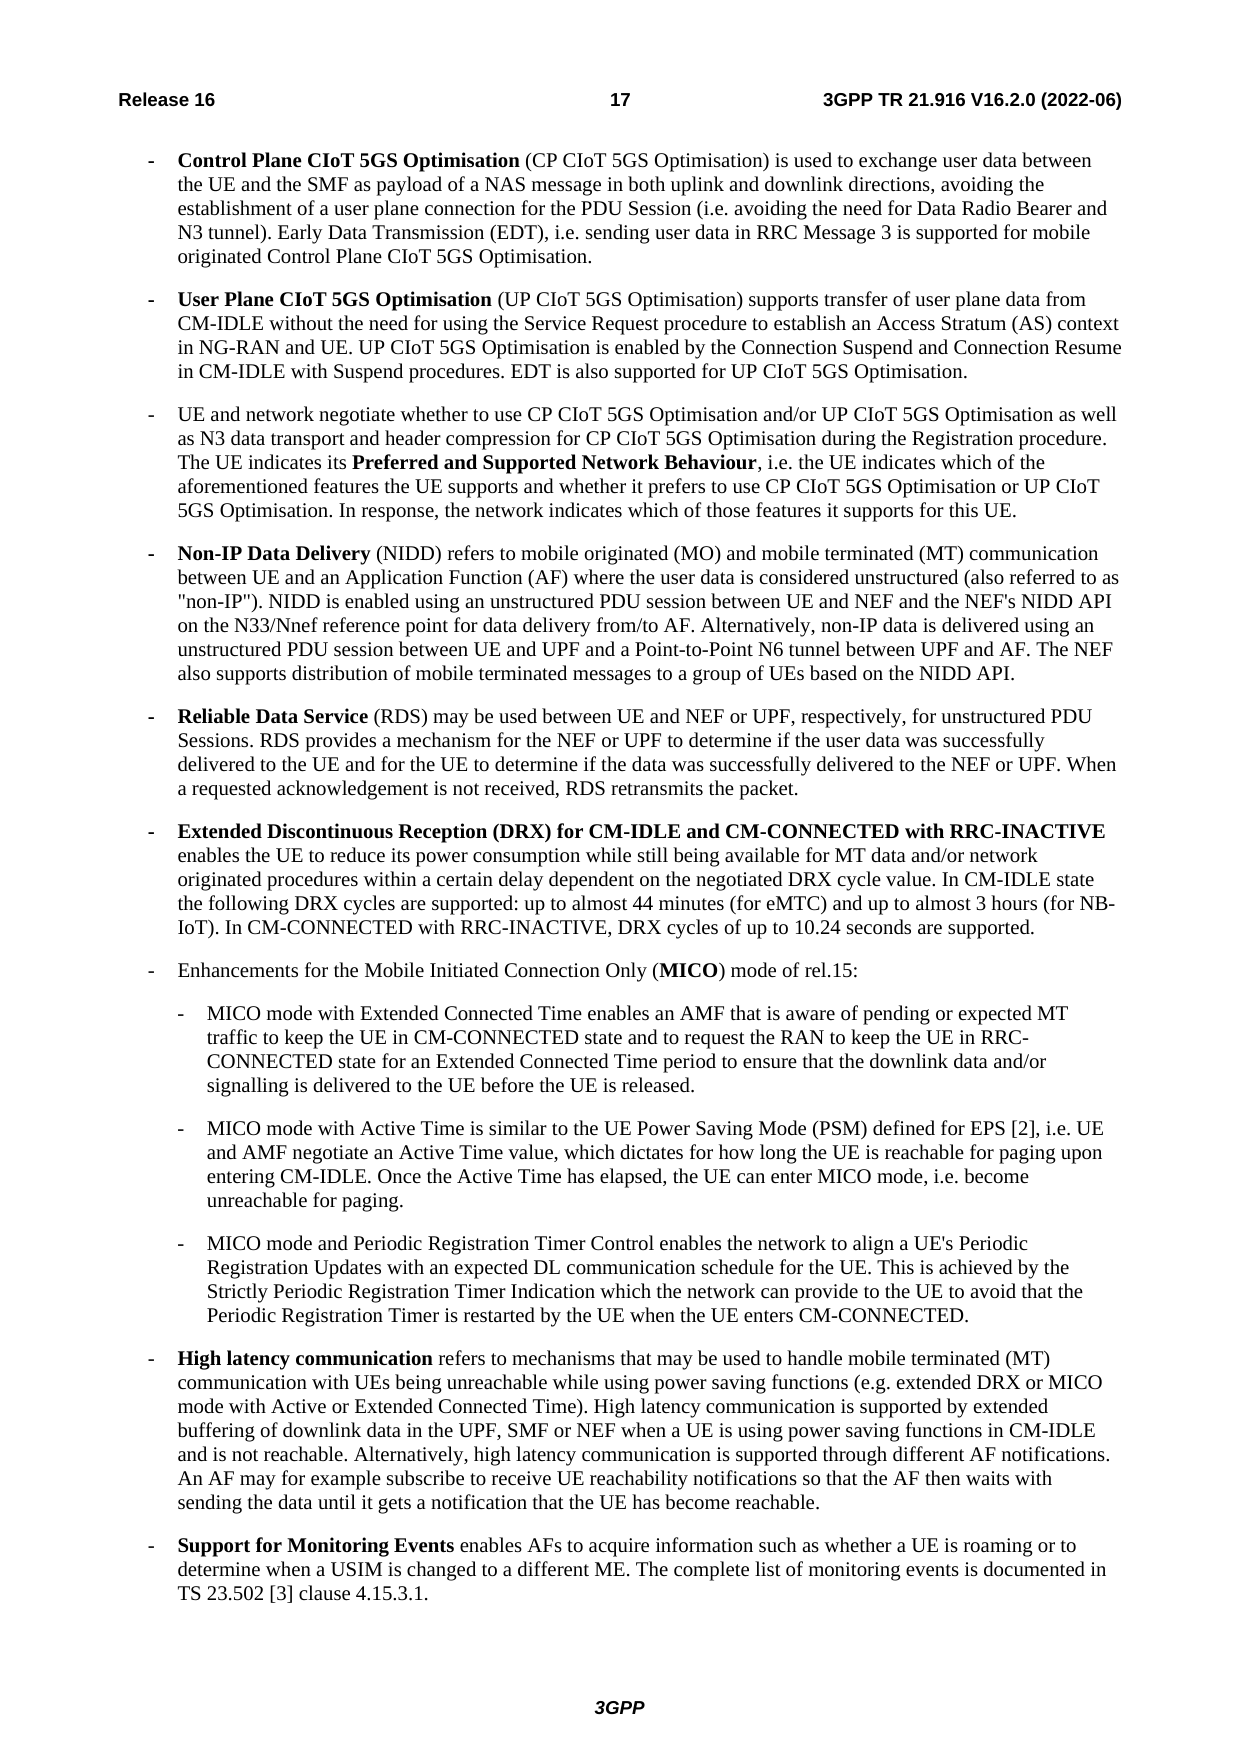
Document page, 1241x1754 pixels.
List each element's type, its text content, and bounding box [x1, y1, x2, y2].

text - Reliable Data Service (RDS) may be used between UE and NEF or UPF, respectively, for unstructured PDU Sessions. RDS provides a mechanism for the NEF or UPF to determine if the user data was successfully delivered to the UE and for the UE to determine if the data was successfully delivered to the NEF or UPF. When a requested acknowledgement is not received, RDS retransmits the packet. [148, 704, 1122, 800]
text - MICO mode and Periodic Registration Timer Control enables the network to align a UE's Periodic Registration Updates with an expected DL communication schedule for the UE. This is achieved by the Strictly Periodic Registration Timer Indication which the network can provide to the UE to avoid that the Periodic Registration Timer is restarted by the UE when the UE enters CM-CONNECTED. [177, 1231, 1122, 1327]
text - Control Plane CIoT 5GS Optimisation (CP CIoT 5GS Optimisation) is used to exchange user data between the UE and the SMF as payload of a NAS message in both uplink and downlink directions, avoiding the establishment of a user plane connection for the PDU Session (i.e. avoiding the need for Data Radio Bearer and N3 tunnel). Early Data Transmission (EDT), i.e. sending user data in RRC Message 3 is supported for mobile originated Control Plane CIoT 5GS Optimisation. [148, 147, 1122, 268]
text - Enhancements for the Mobile Initiated Connection Only (MICO) mode of rel.15: [148, 958, 1122, 982]
text - Extended Discontinuous Reception (DRX) for CM-IDLE and CM-CONNECTED with RRC-INACTIVE enables the UE to reduce its power consumption while still being available for MT data and/or network originated procedures within a certain delay dependent on the negotiated DRX cycle value. In CM-IDLE state the following DRX cycles are supported: up to almost 44 minutes (for eMTC) and up to almost 3 hours (for NB-IoT). In CM-CONNECTED with RRC-INACTIVE, DRX cycles of up to 10.24 seconds are supported. [148, 819, 1122, 939]
text - Non-IP Data Delivery (NIDD) refers to mobile originated (MO) and mobile terminated (MT) communication between UE and an Application Function (AF) where the user data is considered unstructured (also referred to as "non-IP"). NIDD is enabled using an unstructured PDU session between UE and NEF and the NEF's NIDD API on the N33/Nnef reference point for data delivery from/to AF. Alternatively, non-IP data is delivered using an unstructured PDU session between UE and UPF and a Point-to-Point N6 tunnel between UPF and AF. The NEF also supports distribution of mobile terminated messages to a group of UEs based on the NIDD API. [148, 541, 1122, 685]
text - MICO mode with Extended Connected Time enables an AMF that is aware of pending or expected MT traffic to keep the UE in CM-CONNECTED state and to request the RAN to keep the UE in RRC-CONNECTED state for an Extended Connected Time period to ensure that the downlink data and/or signalling is delivered to the UE before the UE is released. [177, 1001, 1122, 1097]
text - UE and network negotiate whether to use CP CIoT 5GS Optimisation and/or UP CIoT 5GS Optimisation as well as N3 data transport and header compression for CP CIoT 5GS Optimisation during the Registration procedure. The UE indicates its Preferred and Supported Network Behaviour, i.e. the UE indicates which of the aforementioned features the UE supports and whether it prefers to use CP CIoT 5GS Optimisation or UP CIoT 5GS Optimisation. In response, the network indicates which of those features it supports for this UE. [148, 402, 1122, 522]
text - MICO mode with Active Time is similar to the UE Power Saving Mode (PSM) defined for EPS [2], i.e. UE and AMF negotiate an Active Time value, which dictates for how long the UE is reachable for paging upon entering CM-IDLE. Once the Active Time has elapsed, the UE can enter MICO mode, i.e. become unreachable for paging. [177, 1116, 1122, 1212]
text - Support for Monitoring Events enables AFs to acquire information such as whether a UE is roaming or to determine when a USIM is changed to a different ME. The complete list of monitoring events is documented in TS 23.502 [3] clause 4.15.3.1. [148, 1533, 1122, 1605]
text - User Plane CIoT 5GS Optimisation (UP CIoT 5GS Optimisation) supports transfer of user plane data from CM-IDLE without the need for using the Service Request procedure to establish an Access Stratum (AS) context in NG-RAN and UE. UP CIoT 5GS Optimisation is enabled by the Connection Suspend and Connection Resume in CM-IDLE with Suspend procedures. EDT is also supported for UP CIoT 5GS Optimisation. [148, 287, 1122, 383]
text - High latency communication refers to mechanisms that may be used to handle mobile terminated (MT) communication with UEs being unreachable while using power saving functions (e.g. extended DRX or MICO mode with Active or Extended Connected Time). High latency communication is supported by extended buffering of downlink data in the UPF, SMF or NEF when a UE is using power saving functions in CM-IDLE and is not reachable. Alternatively, high latency communication is supported through different AF notifications. An AF may for example subscribe to receive UE reachability notifications so that the AF then waits with sending the data until it gets a notification that the UE has become reachable. [148, 1346, 1122, 1514]
